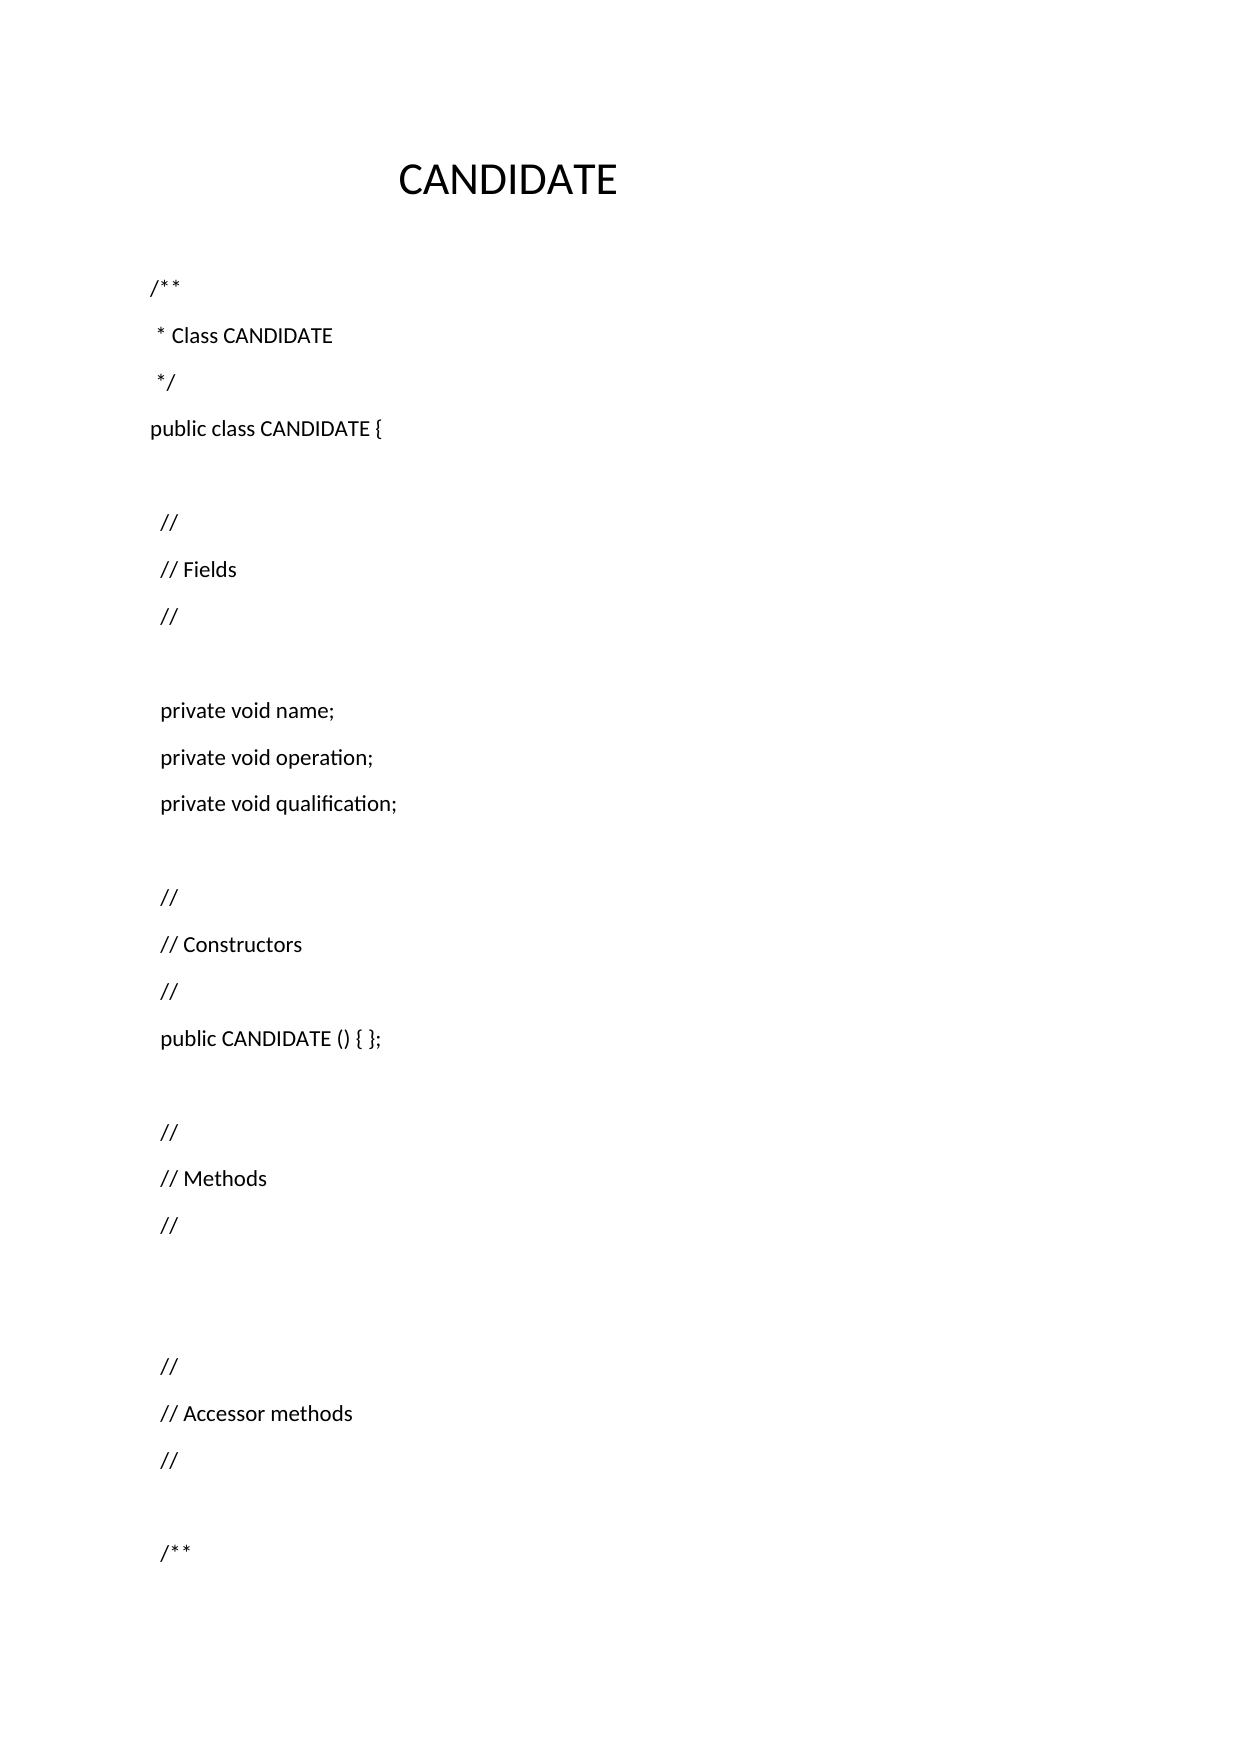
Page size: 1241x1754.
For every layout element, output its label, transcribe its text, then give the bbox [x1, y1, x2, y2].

text */ [150, 368, 1090, 396]
text * Class CANDIDATE [150, 321, 1090, 349]
text // [150, 883, 1090, 911]
text // [150, 508, 1090, 536]
text // [150, 1446, 1090, 1474]
text private void name; [150, 696, 1090, 724]
text private void operation; [150, 743, 1090, 771]
text // Accessor methods [150, 1399, 1090, 1427]
text /** [150, 1539, 1090, 1567]
text /** [150, 274, 1090, 302]
text public CANDIDATE () { }; [150, 1024, 1090, 1052]
text CANDIDATE [150, 150, 1090, 206]
text // Methods [150, 1164, 1090, 1192]
text public class CANDIDATE { [150, 414, 1090, 442]
text // [150, 1118, 1090, 1146]
text // Fields [150, 555, 1090, 583]
text // [150, 1211, 1090, 1239]
text // Constructors [150, 930, 1090, 958]
text // [150, 977, 1090, 1005]
text // [150, 602, 1090, 630]
text private void qualification; [150, 789, 1090, 817]
text // [150, 1352, 1090, 1380]
